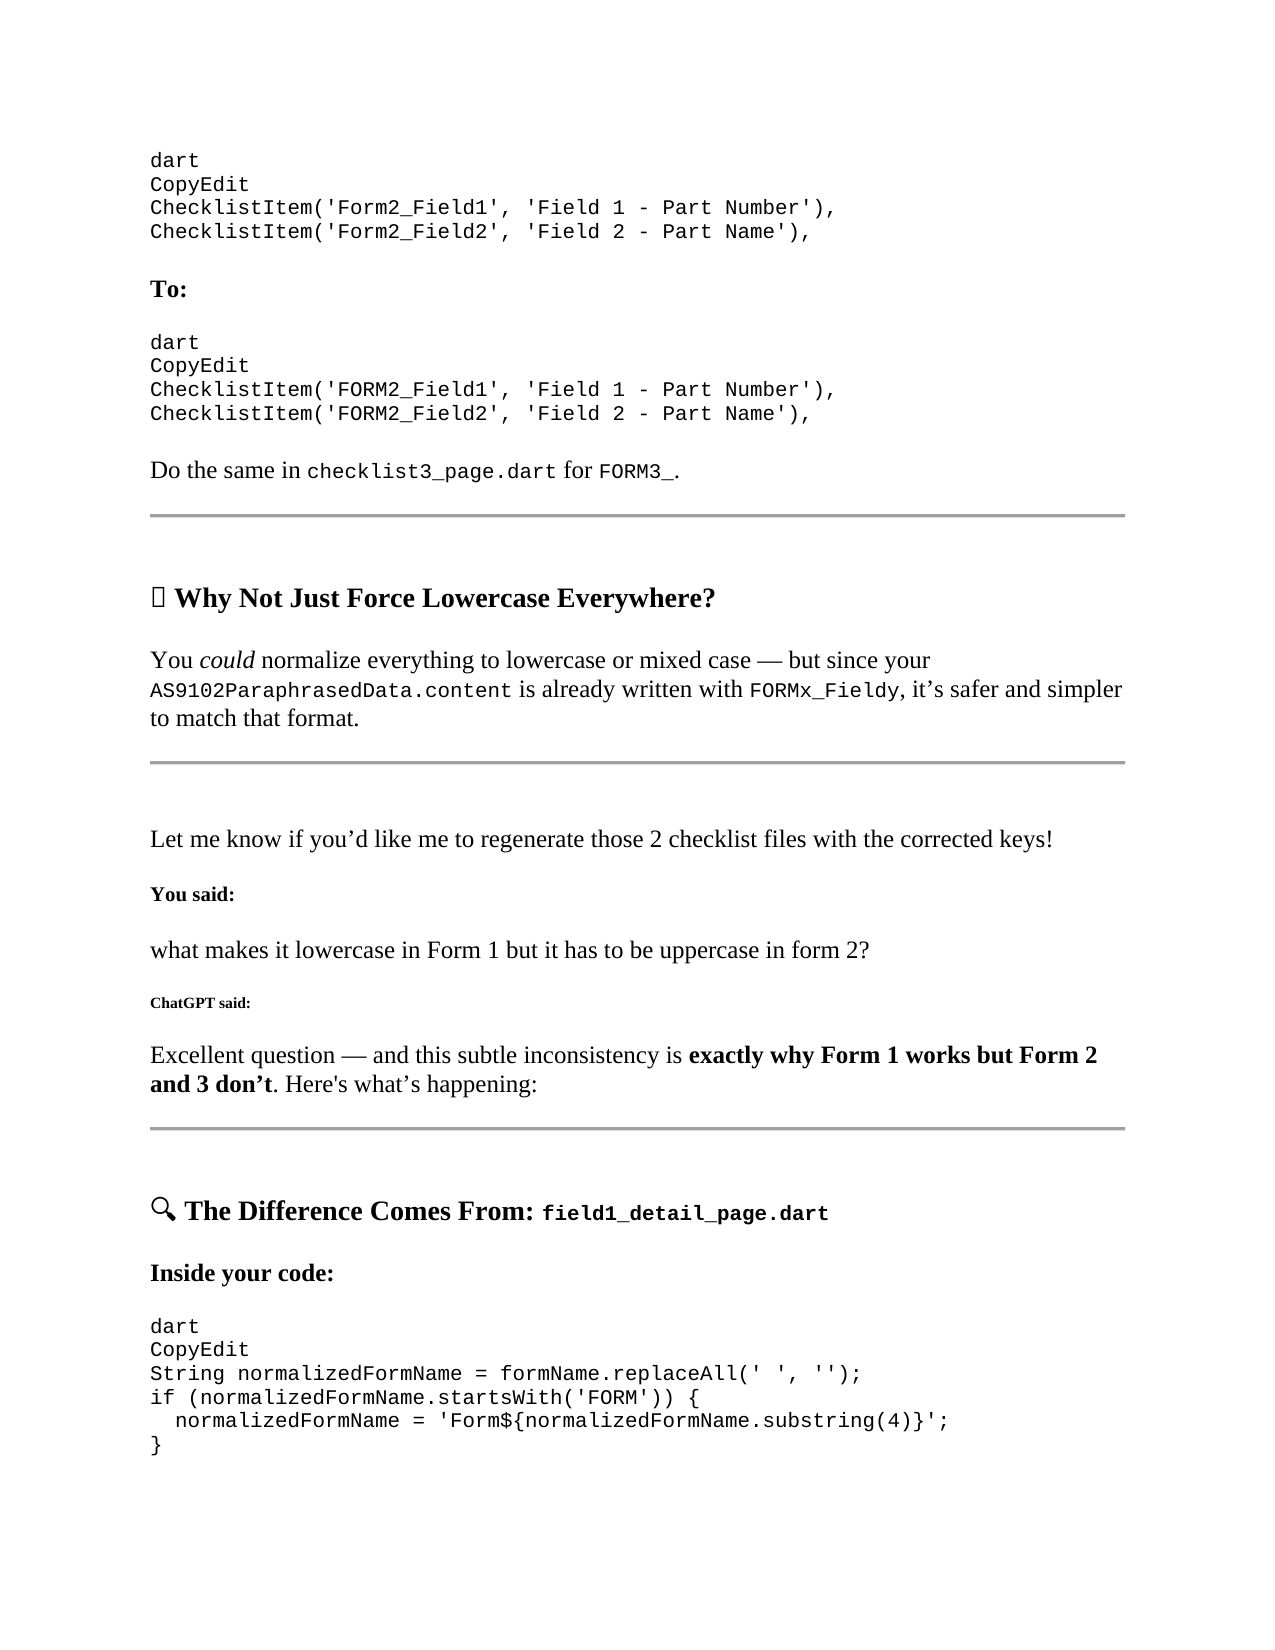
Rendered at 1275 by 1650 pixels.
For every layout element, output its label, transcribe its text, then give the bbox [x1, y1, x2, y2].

text dart [150, 150, 1125, 174]
text dart [150, 332, 1125, 355]
text ChatGPT said: [150, 993, 1125, 1011]
text To: [150, 274, 1125, 302]
text You could normalize everything to lowercase or mixed case — but since your AS9102ParaphrasedData.content is already written with FORMx_Fieldy, it’s safer and simpler to match that format. [150, 645, 1125, 732]
text You said: [150, 882, 1125, 906]
text } [150, 1434, 1125, 1458]
text Do the same in checklist3_page.dart for FORM3_. [150, 455, 1125, 485]
text String normalizedFormName = formName.replaceAll(' ', ''); [150, 1363, 1125, 1387]
text CopyEdit [150, 355, 1125, 379]
text ChecklistItem('FORM2_Field2', 'Field 2 - Part Name'), [150, 403, 1125, 426]
text CopyEdit [150, 1339, 1125, 1363]
text ChecklistItem('FORM2_Field1', 'Field 1 - Part Number'), [150, 379, 1125, 403]
text 💡 Why Not Just Force Lowercase Everywhere? [150, 577, 1125, 616]
text dart [150, 1316, 1125, 1339]
text if (normalizedFormName.startsWith('FORM')) { [150, 1387, 1125, 1410]
text ChecklistItem('Form2_Field2', 'Field 2 - Part Name'), [150, 221, 1125, 244]
text ChecklistItem('Form2_Field1', 'Field 1 - Part Number'), [150, 197, 1125, 221]
text CopyEdit [150, 174, 1125, 197]
text Let me know if you’d like me to regenerate those 2 checklist files with the corrected keys! [150, 824, 1125, 853]
text what makes it lowercase in Form 1 but it has to be uppercase in form 2? [150, 936, 1125, 964]
text Excellent question — and this subtle inconsistency is exactly why Form 1 works but Form 2 and 3 don’t. Here's what’s happening: [150, 1041, 1125, 1098]
text normalizedFormName = 'Form${normalizedFormName.substring(4)}'; [150, 1410, 1125, 1434]
text 🔍 The Difference Comes From: field1_detail_page.dart [150, 1190, 1125, 1229]
text Inside your code: [150, 1258, 1125, 1287]
